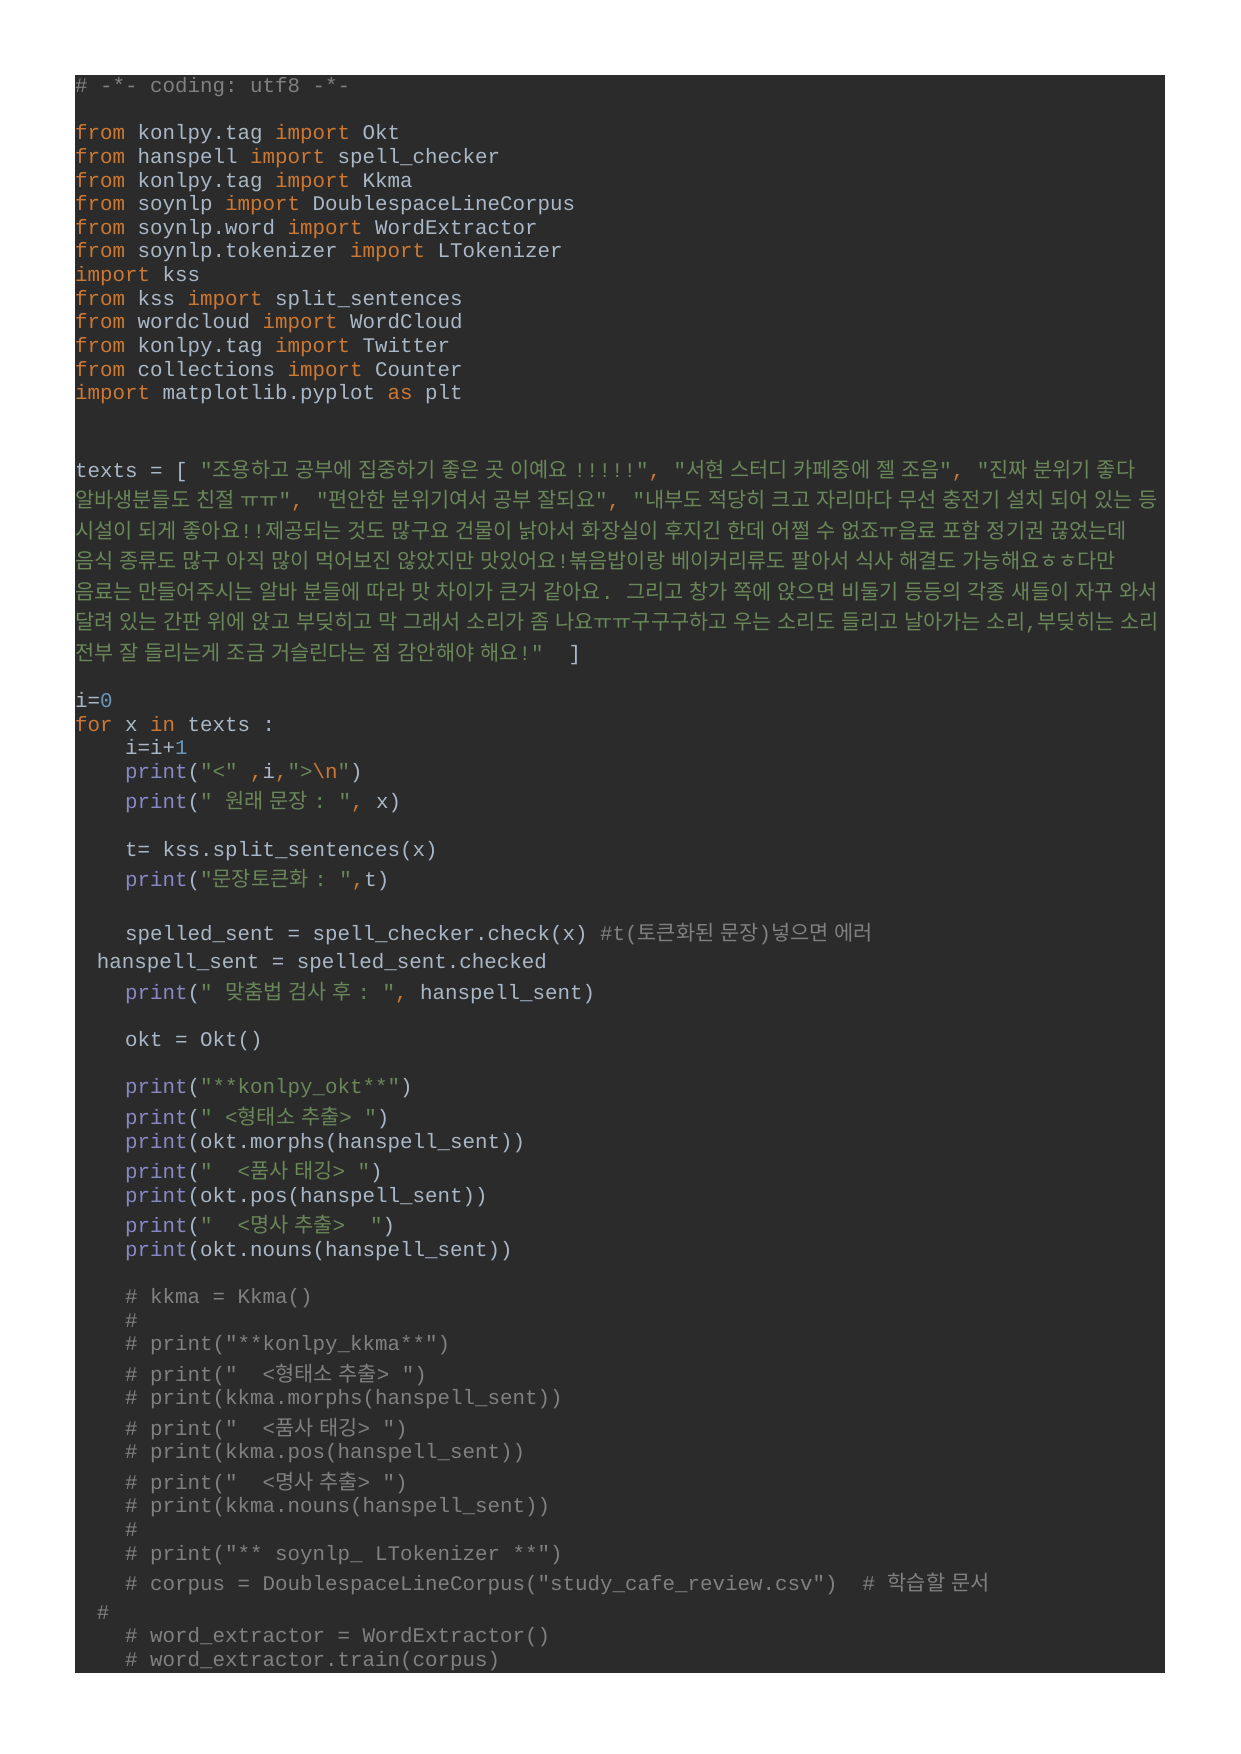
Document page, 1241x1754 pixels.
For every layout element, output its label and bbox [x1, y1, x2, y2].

text [75, 75, 1165, 1673]
